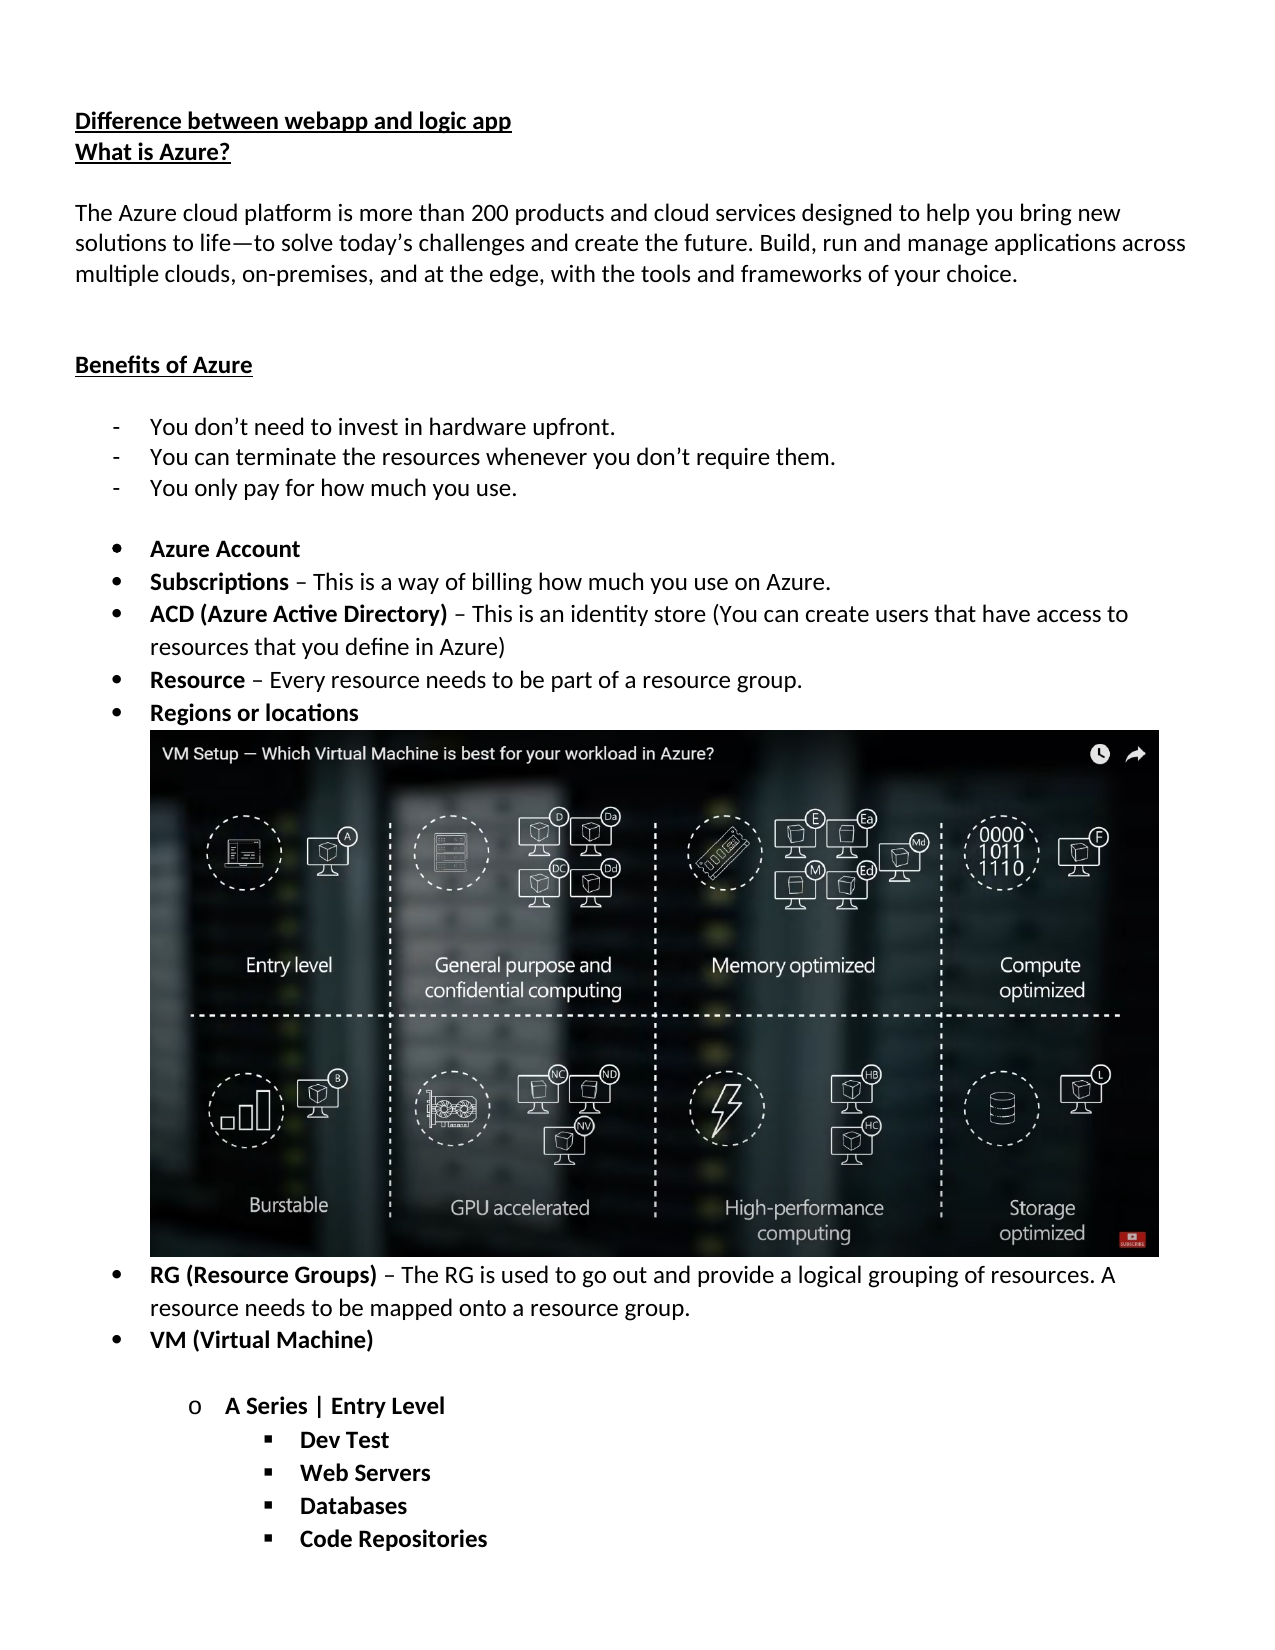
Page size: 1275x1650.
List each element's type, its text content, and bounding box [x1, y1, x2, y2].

list Dev Test [262, 1425, 1200, 1455]
list Resource – Every resource needs to be part of a resource group. [112, 664, 1200, 695]
list Subscriptions – This is a way of billing how much you use on Azure. [112, 566, 1200, 596]
text The Azure cloud platform is more than 200 products and cloud services designed to help you bring new solutions to life—to solve today’s challenges and create the future. Build, run and manage applications across multiple clouds, on-premises, and at the edge, with the tools and frameworks of your choice. [75, 197, 1200, 289]
list You only pay for how much you use. [112, 472, 1200, 502]
picture [150, 730, 1159, 1257]
text Benefits of Azure [75, 350, 1200, 380]
list ACD (Azure Active Directory) – This is an identity store (You can create users that have access to resources that you define in Azure) [112, 599, 1200, 662]
list RG (Resource Groups) – The RG is used to go out and provide a logical grouping of resources. A resource needs to be mapped onto a resource group. [112, 1259, 1200, 1322]
text Difference between webapp and logic app [75, 106, 1200, 136]
list Code Repositories [262, 1523, 1200, 1554]
text What is Azure? [75, 136, 1200, 167]
list Web Servers [262, 1458, 1200, 1488]
list Databases [262, 1491, 1200, 1521]
list A Series | Entry Level [187, 1390, 1200, 1422]
list Azure Account [112, 533, 1200, 563]
list VM (Virtual Machine) [112, 1324, 1200, 1355]
list You can terminate the resources whenever you don’t require them. [112, 441, 1200, 472]
list You don’t need to invest in hardware upfront. [112, 411, 1200, 441]
